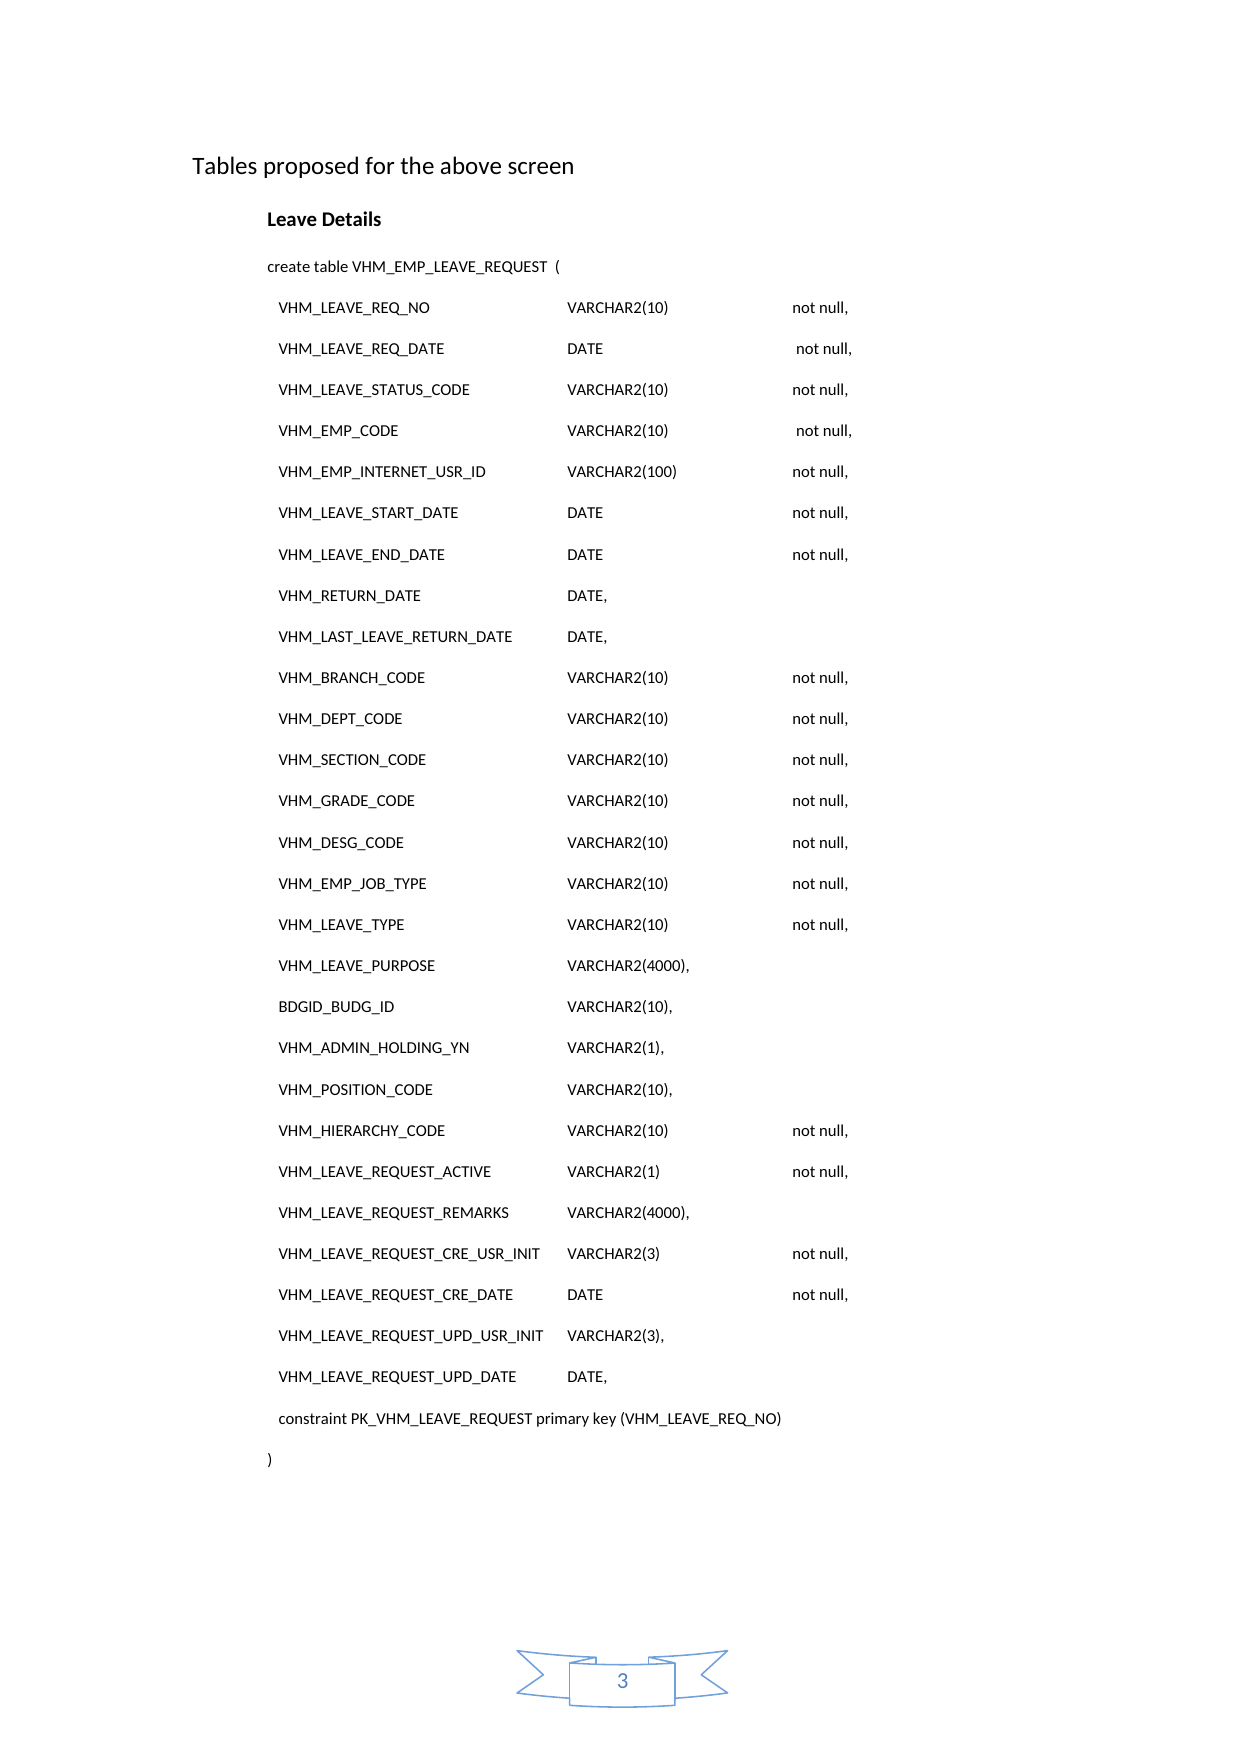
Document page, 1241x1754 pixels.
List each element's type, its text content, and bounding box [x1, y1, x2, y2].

text VHM_LEAVE_REQUEST_ACTIVE VARCHAR2(1) not null, [192, 1161, 1053, 1181]
text ) [192, 1449, 1053, 1469]
text VHM_LEAVE_REQUEST_UPD_USR_INIT VARCHAR2(3), [192, 1326, 1053, 1346]
text VHM_RETURN_DATE DATE, [192, 585, 1053, 605]
text VHM_DEPT_CODE VARCHAR2(10) not null, [192, 708, 1053, 729]
text VHM_BRANCH_CODE VARCHAR2(10) not null, [192, 667, 1053, 688]
text VHM_LEAVE_REQUEST_REMARKS VARCHAR2(4000), [192, 1202, 1053, 1222]
text BDGID_BUDG_ID VARCHAR2(10), [192, 996, 1053, 1017]
text VHM_LEAVE_STATUS_CODE VARCHAR2(10) not null, [192, 379, 1053, 399]
text VHM_LAST_LEAVE_RETURN_DATE DATE, [192, 626, 1053, 646]
text VHM_LEAVE_REQUEST_UPD_DATE DATE, [192, 1367, 1053, 1387]
text VHM_LEAVE_PURPOSE VARCHAR2(4000), [192, 955, 1053, 976]
text VHM_ADMIN_HOLDING_YN VARCHAR2(1), [192, 1038, 1053, 1058]
text VHM_EMP_INTERNET_USR_ID VARCHAR2(100) not null, [192, 462, 1053, 482]
text VHM_GRADE_CODE VARCHAR2(10) not null, [192, 791, 1053, 811]
text VHM_LEAVE_REQ_NO VARCHAR2(10) not null, [192, 297, 1053, 317]
text Tables proposed for the above screen [192, 150, 1053, 181]
text VHM_SECTION_CODE VARCHAR2(10) not null, [192, 749, 1053, 770]
text VHM_EMP_CODE VARCHAR2(10) not null, [192, 420, 1053, 441]
text constraint PK_VHM_LEAVE_REQUEST primary key (VHM_LEAVE_REQ_NO) [192, 1408, 1053, 1428]
text VHM_DESG_CODE VARCHAR2(10) not null, [192, 832, 1053, 852]
text VHM_HIERARCHY_CODE VARCHAR2(10) not null, [192, 1120, 1053, 1140]
text VHM_LEAVE_REQ_DATE DATE not null, [192, 338, 1053, 358]
text VHM_EMP_JOB_TYPE VARCHAR2(10) not null, [192, 873, 1053, 893]
text VHM_LEAVE_TYPE VARCHAR2(10) not null, [192, 914, 1053, 934]
text VHM_LEAVE_START_DATE DATE not null, [192, 503, 1053, 523]
text Leave Details [192, 206, 1053, 231]
text VHM_LEAVE_END_DATE DATE not null, [192, 544, 1053, 564]
text VHM_LEAVE_REQUEST_CRE_USR_INIT VARCHAR2(3) not null, [192, 1243, 1053, 1264]
text VHM_POSITION_CODE VARCHAR2(10), [192, 1079, 1053, 1099]
text create table VHM_EMP_LEAVE_REQUEST ( [192, 256, 1053, 276]
text VHM_LEAVE_REQUEST_CRE_DATE DATE not null, [192, 1284, 1053, 1305]
